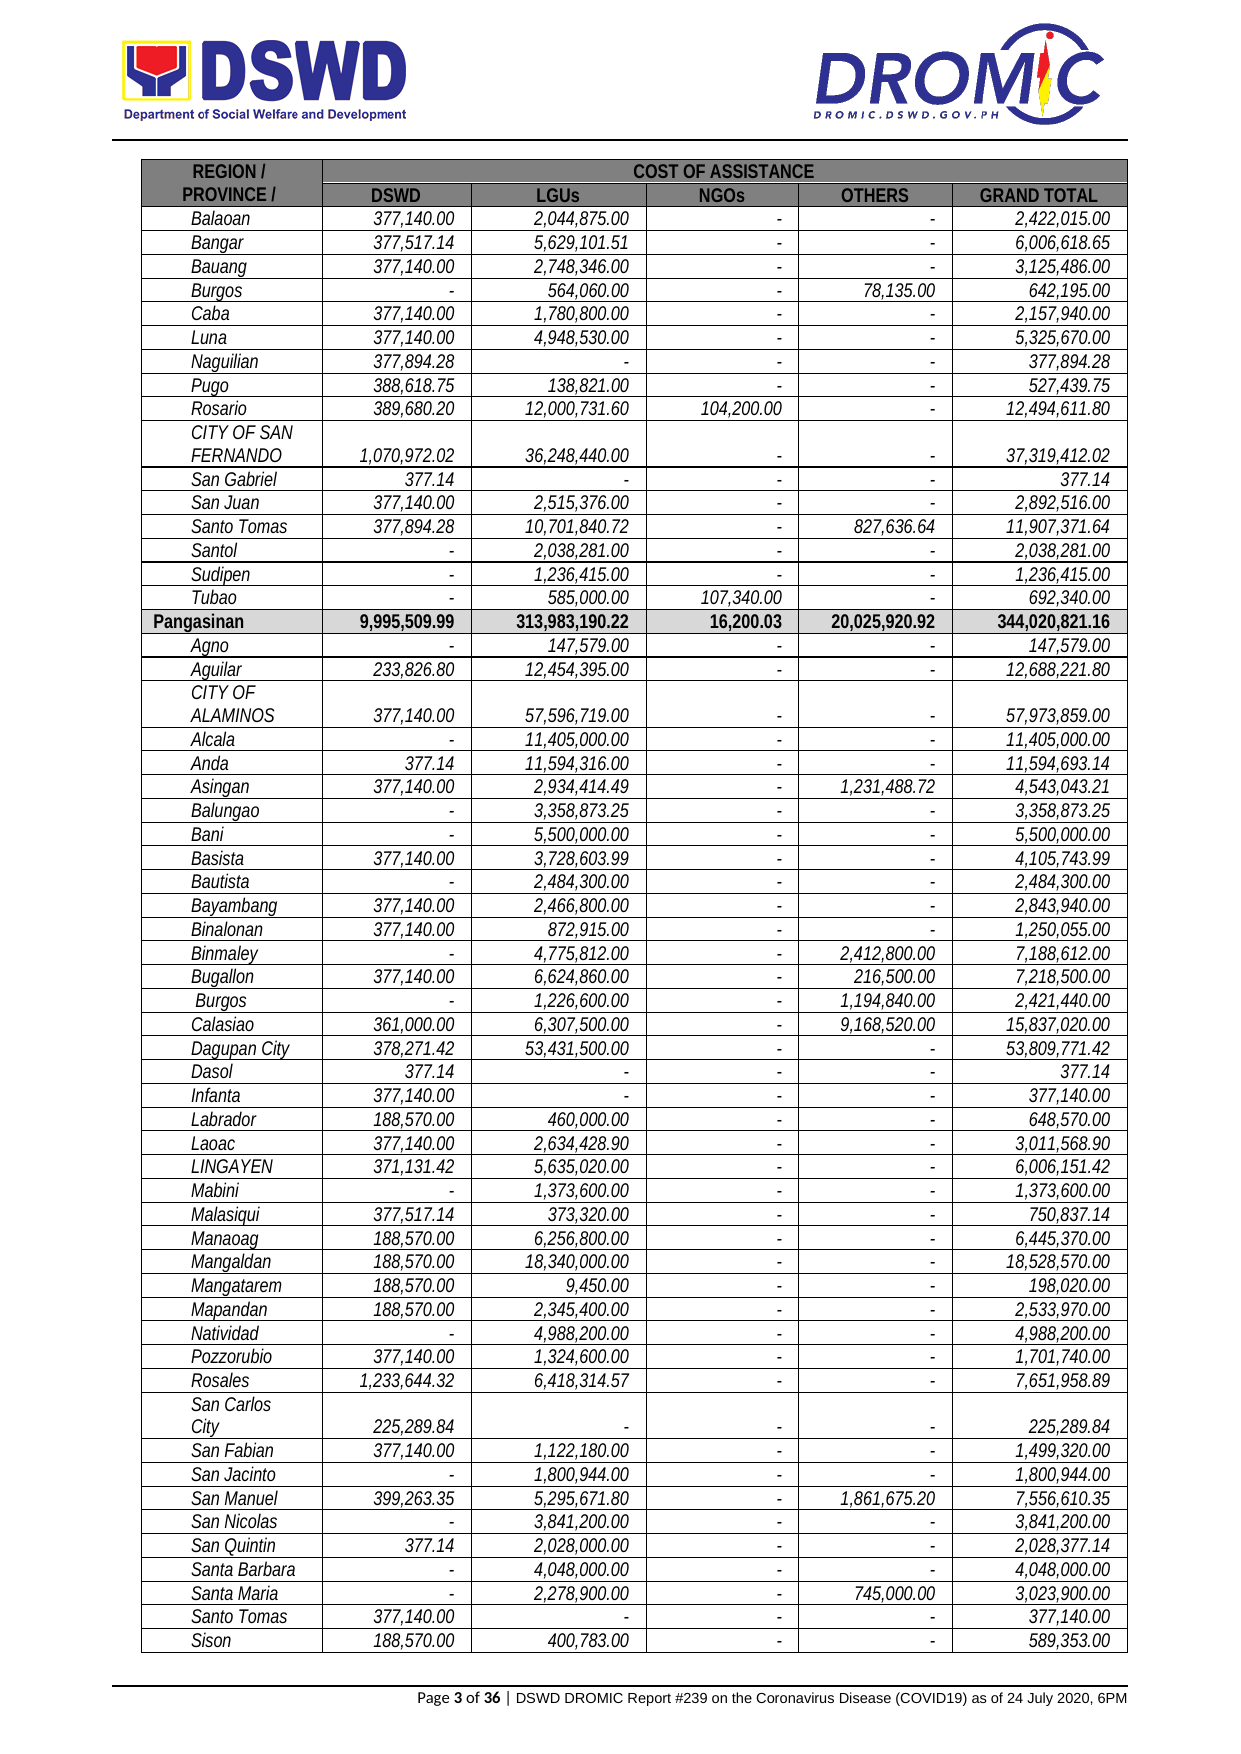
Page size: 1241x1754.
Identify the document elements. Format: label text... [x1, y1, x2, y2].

table_cell 377,140.00 [323, 1605, 471, 1628]
table_cell 198,020.00 [953, 1274, 1127, 1297]
table_cell 4,948,530.00 [472, 326, 646, 349]
table_cell 1,800,944.00 [472, 1463, 646, 1486]
table_cell 1,780,800.00 [472, 302, 646, 325]
table_cell 2,044,875.00 [472, 207, 646, 230]
table_cell - [799, 1131, 952, 1154]
table_cell 18,340,000.00 [472, 1250, 646, 1273]
table_cell [142, 1534, 179, 1557]
table_cell Bangar [180, 231, 322, 254]
table_cell 57,973,859.00 [953, 681, 1127, 727]
table_cell - [799, 634, 952, 656]
table_cell - [647, 1179, 798, 1202]
table_cell - [323, 728, 471, 750]
table_cell - [647, 1321, 798, 1344]
table_cell 4,543,043.21 [953, 775, 1127, 798]
table_cell Burgos [180, 989, 322, 1012]
table_cell Binmaley [180, 941, 322, 964]
table_cell - [799, 870, 952, 893]
table_cell 344,020,821.16 [953, 610, 1127, 633]
table_cell 10,701,840.72 [472, 515, 646, 538]
table_cell - [799, 207, 952, 230]
table_cell 2,422,015.00 [953, 207, 1127, 230]
table_cell - [323, 799, 471, 822]
table_cell 2,515,376.00 [472, 491, 646, 514]
table_cell - [323, 539, 471, 561]
table_cell 20,025,920.92 [799, 610, 952, 633]
table_cell - [647, 823, 798, 845]
table_cell CITY OF SAN FERNANDO [180, 421, 322, 466]
table_cell 9,995,509.99 [323, 610, 471, 633]
table_cell 188,570.00 [323, 1274, 471, 1297]
table_cell Malasiqui [180, 1203, 322, 1225]
table_cell - [799, 1345, 952, 1368]
table_cell [142, 1179, 179, 1202]
table_cell 377.14 [323, 751, 471, 774]
table_cell - [647, 539, 798, 561]
table_cell Santo Tomas [180, 1605, 322, 1628]
table_cell - [647, 989, 798, 1012]
table_cell - [799, 1084, 952, 1107]
table_cell 4,048,000.00 [472, 1558, 646, 1581]
table_cell [142, 1510, 179, 1533]
table_cell 11,594,316.00 [472, 751, 646, 774]
table_cell 138,821.00 [472, 374, 646, 396]
table_cell - [647, 1060, 798, 1083]
table_cell 377.14 [323, 1060, 471, 1083]
table_cell 564,060.00 [472, 279, 646, 301]
table_cell 377,140.00 [323, 681, 471, 727]
table_cell 1,324,600.00 [472, 1345, 646, 1368]
table_cell 12,688,221.80 [953, 658, 1127, 680]
table_cell - [647, 1298, 798, 1320]
table_cell - [799, 1155, 952, 1178]
table_cell - [323, 870, 471, 893]
table_cell [142, 1369, 179, 1392]
table_cell [142, 207, 179, 230]
table_cell [142, 1582, 179, 1604]
table_cell 5,500,000.00 [953, 823, 1127, 845]
table_cell - [647, 231, 798, 254]
table_cell 2,748,346.00 [472, 255, 646, 277]
table_cell 188,570.00 [323, 1108, 471, 1130]
table_cell - [647, 1013, 798, 1035]
table_cell 18,528,570.00 [953, 1250, 1127, 1273]
table_cell - [799, 563, 952, 585]
table_cell - [647, 326, 798, 349]
table_cell [142, 965, 179, 988]
table_cell Dasol [180, 1060, 322, 1083]
table_cell - [647, 870, 798, 893]
table_cell 188,570.00 [323, 1226, 471, 1249]
table_cell Balungao [180, 799, 322, 822]
table_cell 1,499,320.00 [953, 1439, 1127, 1462]
table_cell - [323, 279, 471, 301]
table_cell 12,494,611.80 [953, 397, 1127, 420]
table_cell 377,517.14 [323, 231, 471, 254]
table_cell - [799, 374, 952, 396]
table_cell Dagupan City [180, 1036, 322, 1059]
table_cell 6,006,151.42 [953, 1155, 1127, 1178]
table_cell 388,618.75 [323, 374, 471, 396]
table_cell - [647, 1629, 798, 1652]
table_cell 377,140.00 [953, 1084, 1127, 1107]
table_cell - [799, 1203, 952, 1225]
table_cell 377,140.00 [323, 491, 471, 514]
table_cell 7,556,610.35 [953, 1487, 1127, 1509]
table_cell Infanta [180, 1084, 322, 1107]
table_cell 378,271.42 [323, 1036, 471, 1059]
table_cell - [647, 634, 798, 656]
table_cell - [799, 302, 952, 325]
table_cell 4,048,000.00 [953, 1558, 1127, 1581]
table_cell - [647, 350, 798, 372]
table_cell - [472, 468, 646, 490]
table_cell Mangaldan [180, 1250, 322, 1273]
table_cell - [799, 1369, 952, 1392]
table_cell - [799, 326, 952, 349]
table_cell 313,983,190.22 [472, 610, 646, 633]
table_cell 377,894.28 [953, 350, 1127, 372]
table_cell - [323, 1179, 471, 1202]
table_cell 5,325,670.00 [953, 326, 1127, 349]
table_cell - [799, 1250, 952, 1273]
table_cell 107,340.00 [647, 586, 798, 609]
table_cell - [799, 255, 952, 277]
table_cell - [647, 421, 798, 466]
table_cell 3,841,200.00 [953, 1510, 1127, 1533]
table_cell - [647, 491, 798, 514]
table_cell DSWD [323, 184, 471, 206]
table_cell 377,140.00 [323, 965, 471, 988]
table_cell 3,011,568.90 [953, 1131, 1127, 1154]
table_cell 1,250,055.00 [953, 918, 1127, 940]
table_cell - [799, 894, 952, 917]
table_cell [142, 563, 179, 585]
table_cell Mangatarem [180, 1274, 322, 1297]
table_cell Rosales [180, 1369, 322, 1392]
table_cell 2,484,300.00 [472, 870, 646, 893]
table_cell - [647, 1605, 798, 1628]
table_cell - [647, 894, 798, 917]
table_cell - [647, 658, 798, 680]
table_cell - [472, 1084, 646, 1107]
table_header COST OF ASSISTANCE [323, 160, 1127, 182]
table_cell [142, 799, 179, 822]
table_cell [142, 515, 179, 538]
table_cell 400,783.00 [472, 1629, 646, 1652]
table_cell [142, 941, 179, 964]
table_cell 1,226,600.00 [472, 989, 646, 1012]
table_cell - [323, 1510, 471, 1533]
table_cell Asingan [180, 775, 322, 798]
table_cell 6,445,370.00 [953, 1226, 1127, 1249]
table_cell San Nicolas [180, 1510, 322, 1533]
table_cell 377,894.28 [323, 515, 471, 538]
table_cell 2,421,440.00 [953, 989, 1127, 1012]
table_cell San Jacinto [180, 1463, 322, 1486]
table_cell 12,454,395.00 [472, 658, 646, 680]
table_cell - [799, 468, 952, 490]
table_cell - [323, 989, 471, 1012]
table_cell - [799, 1534, 952, 1557]
table_cell Tubao [180, 586, 322, 609]
table_cell Santa Barbara [180, 1558, 322, 1581]
table_cell 5,635,020.00 [472, 1155, 646, 1178]
table_cell - [647, 1582, 798, 1604]
table_cell 188,570.00 [323, 1629, 471, 1652]
table_cell [142, 1226, 179, 1249]
table_cell 1,233,644.32 [323, 1369, 471, 1392]
table_cell Labrador [180, 1108, 322, 1130]
table_cell [142, 1013, 179, 1035]
table_cell 377,140.00 [323, 894, 471, 917]
table_cell 2,345,400.00 [472, 1298, 646, 1320]
table_cell [142, 846, 179, 869]
table_cell 377,140.00 [323, 1084, 471, 1107]
table_cell 12,000,731.60 [472, 397, 646, 420]
table_cell [142, 1203, 179, 1225]
table_cell 147,579.00 [953, 634, 1127, 656]
table_cell 1,800,944.00 [953, 1463, 1127, 1486]
table_cell [142, 350, 179, 372]
table_cell 6,006,618.65 [953, 231, 1127, 254]
table_cell - [647, 1131, 798, 1154]
table_cell - [799, 1036, 952, 1059]
table_cell - [647, 799, 798, 822]
table_cell [142, 231, 179, 254]
table_cell 377.14 [953, 468, 1127, 490]
table_cell - [799, 1108, 952, 1130]
table_cell 3,841,200.00 [472, 1510, 646, 1533]
table_cell NGOs [647, 184, 798, 206]
table_cell - [472, 350, 646, 372]
table_cell - [799, 681, 952, 727]
table_cell Basista [180, 846, 322, 869]
table_cell - [647, 1155, 798, 1178]
table_cell - [799, 1179, 952, 1202]
table_cell [142, 634, 179, 656]
table_cell - [323, 586, 471, 609]
table_cell [142, 539, 179, 561]
table_cell 460,000.00 [472, 1108, 646, 1130]
table_cell [142, 326, 179, 349]
table_cell Manaoag [180, 1226, 322, 1249]
table_cell 3,125,486.00 [953, 255, 1127, 277]
table_cell [142, 255, 179, 277]
table_cell 4,775,812.00 [472, 941, 646, 964]
table_cell 389,680.20 [323, 397, 471, 420]
table_cell - [647, 1510, 798, 1533]
table_cell - [799, 539, 952, 561]
picture [112, 37, 416, 125]
table_cell 1,373,600.00 [953, 1179, 1127, 1202]
table_cell 6,307,500.00 [472, 1013, 646, 1035]
table_cell - [647, 279, 798, 301]
table_cell - [647, 1345, 798, 1368]
table_cell - [647, 965, 798, 988]
table_cell - [799, 1558, 952, 1581]
table_cell - [799, 751, 952, 774]
table_cell 377,140.00 [953, 1605, 1127, 1628]
table_cell 377.14 [323, 468, 471, 490]
table_cell 2,892,516.00 [953, 491, 1127, 514]
table_cell Pangasinan [142, 610, 322, 633]
table_cell - [647, 515, 798, 538]
table_cell - [647, 1463, 798, 1486]
table_cell Mabini [180, 1179, 322, 1202]
table_cell 527,439.75 [953, 374, 1127, 396]
table_cell [142, 1274, 179, 1297]
table_cell Mapandan [180, 1298, 322, 1320]
table_cell OTHERS [799, 184, 952, 206]
table_cell San Gabriel [180, 468, 322, 490]
table_cell 11,405,000.00 [953, 728, 1127, 750]
table_cell [142, 1108, 179, 1130]
table_cell [142, 1629, 179, 1652]
table_cell 1,231,488.72 [799, 775, 952, 798]
table_cell 4,988,200.00 [953, 1321, 1127, 1344]
table_cell 2,843,940.00 [953, 894, 1127, 917]
table_cell 37,319,412.02 [953, 421, 1127, 466]
table_cell - [647, 1369, 798, 1392]
table_cell - [647, 1226, 798, 1249]
table_cell - [799, 846, 952, 869]
table_cell San Fabian [180, 1439, 322, 1462]
table_cell 1,373,600.00 [472, 1179, 646, 1202]
table_cell 233,826.80 [323, 658, 471, 680]
table_cell - [323, 1463, 471, 1486]
table_cell [142, 1487, 179, 1509]
table_cell [142, 421, 179, 466]
table_cell [142, 870, 179, 893]
table_cell [142, 751, 179, 774]
table_cell 4,988,200.00 [472, 1321, 646, 1344]
table_cell - [647, 918, 798, 940]
table_cell 1,122,180.00 [472, 1439, 646, 1462]
table_cell 3,023,900.00 [953, 1582, 1127, 1604]
table_cell LGUs [472, 184, 646, 206]
table_cell 11,405,000.00 [472, 728, 646, 750]
table_cell 36,248,440.00 [472, 421, 646, 466]
table_cell 2,157,940.00 [953, 302, 1127, 325]
table_cell 4,105,743.99 [953, 846, 1127, 869]
table_cell CITY OF ALAMINOS [180, 681, 322, 727]
table_cell 15,837,020.00 [953, 1013, 1127, 1035]
table_cell Bautista [180, 870, 322, 893]
table_cell [142, 1321, 179, 1344]
table_cell 104,200.00 [647, 397, 798, 420]
table_cell - [647, 374, 798, 396]
table_cell - [323, 941, 471, 964]
table_cell 2,634,428.90 [472, 1131, 646, 1154]
table_cell [142, 1605, 179, 1628]
table_cell [142, 728, 179, 750]
table_cell 692,340.00 [953, 586, 1127, 609]
table_cell [142, 658, 179, 680]
table_cell Balaoan [180, 207, 322, 230]
table_cell - [799, 586, 952, 609]
table_cell - [323, 823, 471, 845]
table_cell 377.14 [323, 1534, 471, 1557]
table_cell [142, 918, 179, 940]
table_cell - [799, 1060, 952, 1083]
table_cell - [647, 302, 798, 325]
table_cell - [323, 1558, 471, 1581]
table_cell San Quintin [180, 1534, 322, 1557]
table_cell 2,484,300.00 [953, 870, 1127, 893]
table_cell 377,140.00 [323, 1131, 471, 1154]
table_cell 750,837.14 [953, 1203, 1127, 1225]
table_cell Naguilian [180, 350, 322, 372]
table_cell 377,140.00 [323, 918, 471, 940]
table_cell 9,168,520.00 [799, 1013, 952, 1035]
table_cell - [799, 1629, 952, 1652]
table_cell 589,353.00 [953, 1629, 1127, 1652]
table_cell - [647, 1108, 798, 1130]
table_cell 377,140.00 [323, 846, 471, 869]
table_cell 377,894.28 [323, 350, 471, 372]
table_cell - [647, 1439, 798, 1462]
table_cell 6,256,800.00 [472, 1226, 646, 1249]
table_cell - [647, 468, 798, 490]
table_cell - [799, 1605, 952, 1628]
table_cell 2,934,414.49 [472, 775, 646, 798]
table_cell Sison [180, 1629, 322, 1652]
table_cell 377,140.00 [323, 302, 471, 325]
table_cell 1,194,840.00 [799, 989, 952, 1012]
table_cell Santol [180, 539, 322, 561]
table_cell 225,289.84 [953, 1393, 1127, 1438]
table_cell - [323, 1321, 471, 1344]
table_cell 371,131.42 [323, 1155, 471, 1178]
table_cell - [799, 799, 952, 822]
table_cell - [647, 775, 798, 798]
table_cell - [472, 1605, 646, 1628]
table_cell Calasiao [180, 1013, 322, 1035]
table_cell 16,200.03 [647, 610, 798, 633]
table_cell 5,629,101.51 [472, 231, 646, 254]
table_cell 377,140.00 [323, 326, 471, 349]
table_cell - [647, 941, 798, 964]
table_cell [142, 468, 179, 490]
table_cell - [647, 1558, 798, 1581]
table_cell 827,636.64 [799, 515, 952, 538]
table_cell - [799, 1321, 952, 1344]
table_cell 7,651,958.89 [953, 1369, 1127, 1392]
table_cell 3,728,603.99 [472, 846, 646, 869]
table_cell - [472, 1393, 646, 1438]
table_cell - [799, 350, 952, 372]
table_cell - [799, 397, 952, 420]
table_cell - [647, 255, 798, 277]
table_cell - [323, 563, 471, 585]
table_cell Bani [180, 823, 322, 845]
table_cell - [647, 681, 798, 727]
table_cell - [647, 1534, 798, 1557]
table_cell - [472, 1060, 646, 1083]
table_cell San Manuel [180, 1487, 322, 1509]
table_cell 5,295,671.80 [472, 1487, 646, 1509]
table_cell Luna [180, 326, 322, 349]
table_cell 11,907,371.64 [953, 515, 1127, 538]
table_cell - [647, 1203, 798, 1225]
table_cell Caba [180, 302, 322, 325]
table_cell 377,140.00 [323, 1439, 471, 1462]
table_cell - [799, 1510, 952, 1533]
table_cell [142, 302, 179, 325]
table_cell 1,701,740.00 [953, 1345, 1127, 1368]
table_cell 377,517.14 [323, 1203, 471, 1225]
table_cell 188,570.00 [323, 1298, 471, 1320]
table_cell 1,070,972.02 [323, 421, 471, 466]
table_cell 373,320.00 [472, 1203, 646, 1225]
table_cell 53,431,500.00 [472, 1036, 646, 1059]
table_cell 7,188,612.00 [953, 941, 1127, 964]
table_cell 1,861,675.20 [799, 1487, 952, 1509]
table_cell Natividad [180, 1321, 322, 1344]
table_cell 147,579.00 [472, 634, 646, 656]
table_cell [142, 374, 179, 396]
table_cell - [799, 231, 952, 254]
table_cell [142, 681, 179, 727]
table_cell [142, 1131, 179, 1154]
table_cell [142, 586, 179, 609]
table_cell - [647, 751, 798, 774]
table_cell Santa Maria [180, 1582, 322, 1604]
table_cell - [647, 1036, 798, 1059]
table_cell 872,915.00 [472, 918, 646, 940]
table_cell 745,000.00 [799, 1582, 952, 1604]
table_cell - [647, 1084, 798, 1107]
table_cell 9,450.00 [472, 1274, 646, 1297]
table_cell [142, 894, 179, 917]
table_cell [142, 1345, 179, 1368]
table_cell Santo Tomas [180, 515, 322, 538]
table_cell - [647, 563, 798, 585]
table_cell Laoac [180, 1131, 322, 1154]
table_cell 6,624,860.00 [472, 965, 646, 988]
table_cell 1,236,415.00 [472, 563, 646, 585]
table_cell 399,263.35 [323, 1487, 471, 1509]
table_cell Agno [180, 634, 322, 656]
table_cell 2,466,800.00 [472, 894, 646, 917]
table_cell 2,028,377.14 [953, 1534, 1127, 1557]
table_cell - [647, 846, 798, 869]
table_cell San Carlos City [180, 1393, 322, 1438]
table_cell 6,418,314.57 [472, 1369, 646, 1392]
table_cell [142, 279, 179, 301]
table_cell 3,358,873.25 [953, 799, 1127, 822]
table_cell 642,195.00 [953, 279, 1127, 301]
table_cell Bauang [180, 255, 322, 277]
table_cell 585,000.00 [472, 586, 646, 609]
table_cell GRAND TOTAL [953, 184, 1127, 206]
table_cell - [647, 1487, 798, 1509]
table_cell 648,570.00 [953, 1108, 1127, 1130]
table_cell Sudipen [180, 563, 322, 585]
table_cell [142, 1036, 179, 1059]
table_header REGION / PROVINCE / MUNICIPALITY [142, 160, 322, 206]
table_cell [142, 1060, 179, 1083]
table_cell 188,570.00 [323, 1250, 471, 1273]
table_cell Bayambang [180, 894, 322, 917]
table_cell Pugo [180, 374, 322, 396]
table_cell - [799, 918, 952, 940]
table_cell - [799, 1439, 952, 1462]
table_cell Rosario [180, 397, 322, 420]
table_cell 5,500,000.00 [472, 823, 646, 845]
table_cell [142, 1298, 179, 1320]
table_cell - [647, 728, 798, 750]
table_cell [142, 989, 179, 1012]
table_cell [142, 823, 179, 845]
table_cell Aguilar [180, 658, 322, 680]
table_cell 377.14 [953, 1060, 1127, 1083]
table_cell - [323, 634, 471, 656]
table_cell 11,594,693.14 [953, 751, 1127, 774]
table_cell 78,135.00 [799, 279, 952, 301]
table_cell Binalonan [180, 918, 322, 940]
table_cell Burgos [180, 279, 322, 301]
table_cell [142, 1558, 179, 1581]
table_cell [142, 491, 179, 514]
table_cell [142, 1439, 179, 1462]
table_cell [142, 1250, 179, 1273]
table_cell 377,140.00 [323, 207, 471, 230]
table_cell 2,038,281.00 [953, 539, 1127, 561]
table_cell 377,140.00 [323, 255, 471, 277]
table_cell - [647, 1250, 798, 1273]
picture [781, 23, 1133, 125]
table_cell 53,809,771.42 [953, 1036, 1127, 1059]
table_cell [142, 397, 179, 420]
table_cell San Juan [180, 491, 322, 514]
table_cell - [647, 207, 798, 230]
table_cell Bugallon [180, 965, 322, 988]
table_cell 216,500.00 [799, 965, 952, 988]
table_cell - [799, 491, 952, 514]
table_cell - [799, 823, 952, 845]
table_cell 2,038,281.00 [472, 539, 646, 561]
table_cell 2,278,900.00 [472, 1582, 646, 1604]
table_cell 361,000.00 [323, 1013, 471, 1035]
table_cell - [799, 1298, 952, 1320]
table_cell 57,596,719.00 [472, 681, 646, 727]
table_cell 3,358,873.25 [472, 799, 646, 822]
table_cell - [799, 658, 952, 680]
table_cell 7,218,500.00 [953, 965, 1127, 988]
table_cell - [647, 1393, 798, 1438]
table_cell - [647, 1274, 798, 1297]
table_cell - [799, 1463, 952, 1486]
table_cell [142, 1463, 179, 1486]
table_cell 377,140.00 [323, 775, 471, 798]
table_cell [142, 1393, 179, 1438]
table_cell [142, 1084, 179, 1107]
table_cell 2,028,000.00 [472, 1534, 646, 1557]
table_cell 2,412,800.00 [799, 941, 952, 964]
table_cell 1,236,415.00 [953, 563, 1127, 585]
table_cell - [799, 1393, 952, 1438]
table_cell Alcala [180, 728, 322, 750]
table_cell - [799, 1274, 952, 1297]
table_cell [142, 1155, 179, 1178]
table_cell - [799, 1226, 952, 1249]
table_cell 225,289.84 [323, 1393, 471, 1438]
table_cell LINGAYEN [180, 1155, 322, 1178]
table_cell - [799, 728, 952, 750]
table_cell - [323, 1582, 471, 1604]
table_cell - [799, 421, 952, 466]
table_cell [142, 775, 179, 798]
table_cell Anda [180, 751, 322, 774]
table_cell 2,533,970.00 [953, 1298, 1127, 1320]
table_cell 377,140.00 [323, 1345, 471, 1368]
table_cell Pozzorubio [180, 1345, 322, 1368]
